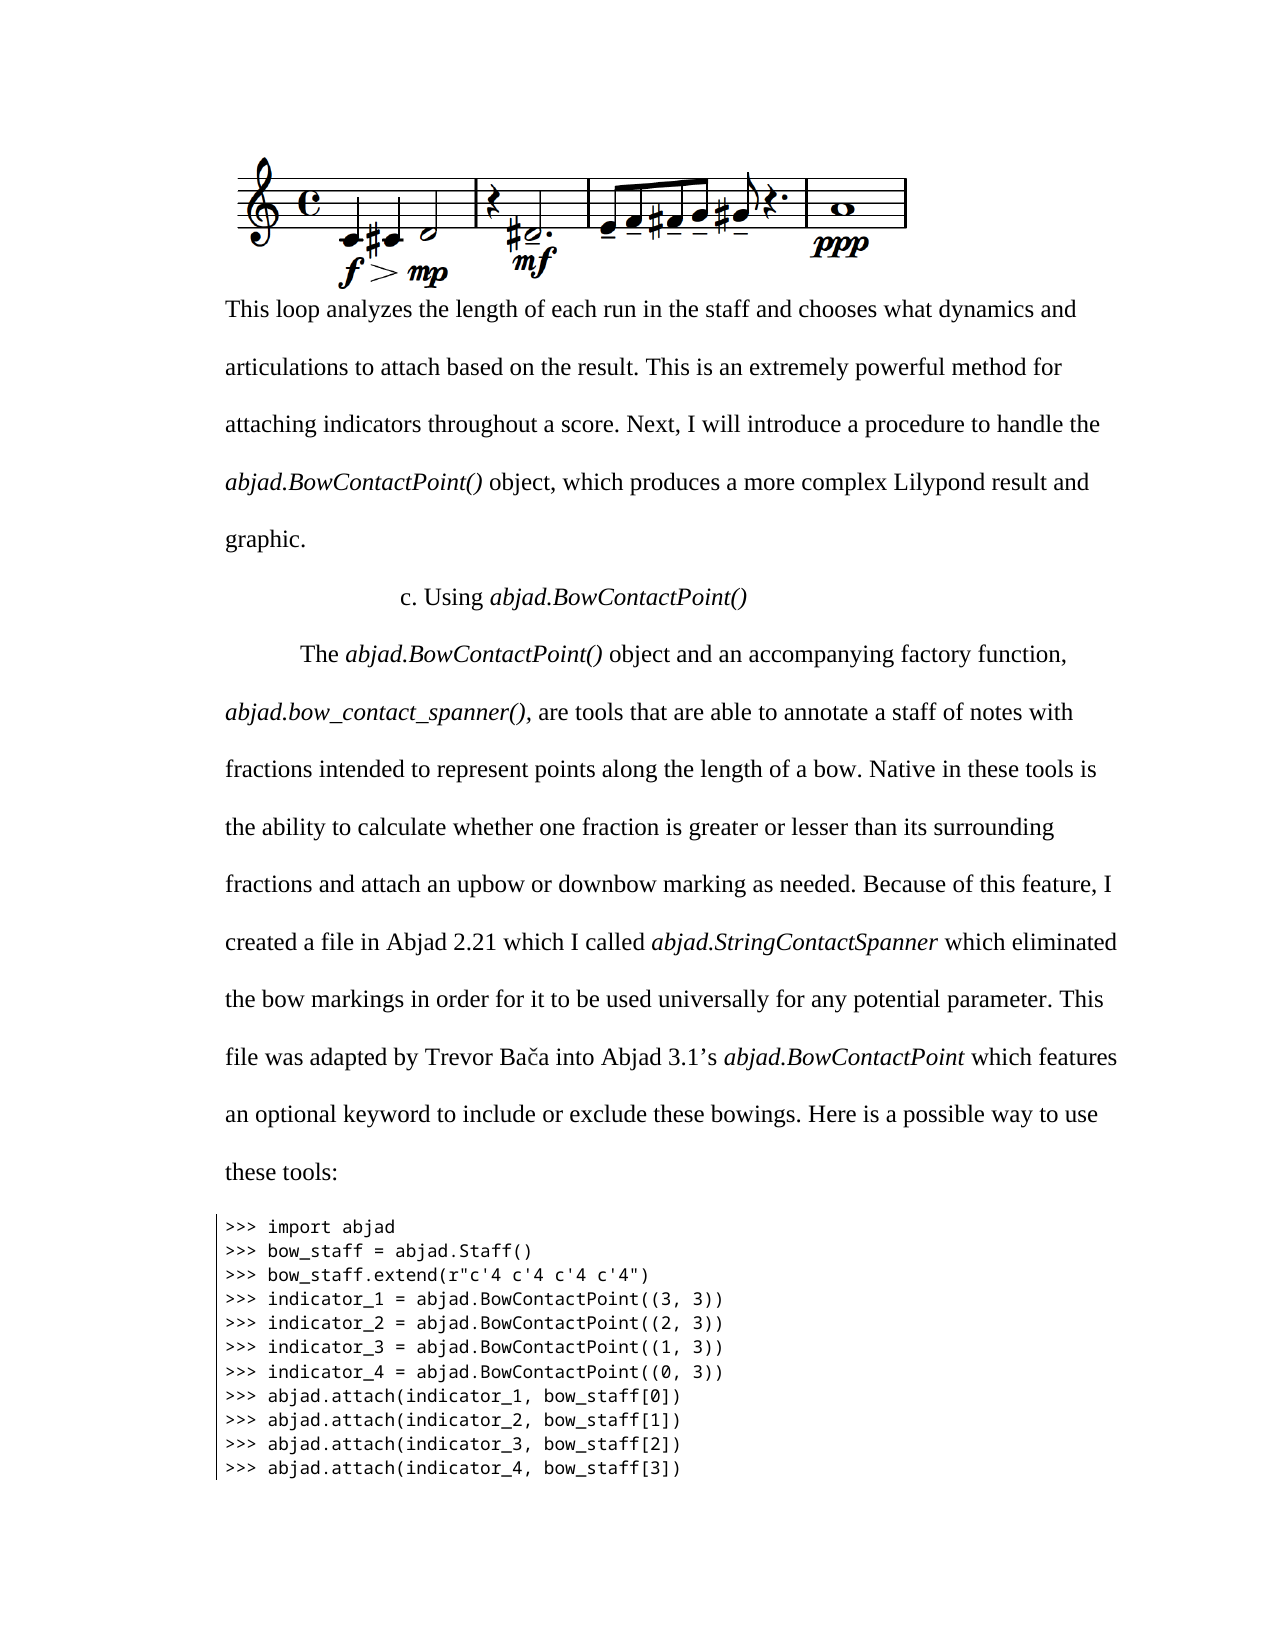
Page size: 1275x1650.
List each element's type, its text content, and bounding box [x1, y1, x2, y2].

text >>> abjad.attach(indicator_1, bow_staff[0]) [225, 1383, 1125, 1407]
text The abjad.BowContactPoint() object and an accompanying factory function, abjad.bow_contact_spanner(), are tools that are able to annotate a staff of notes with fractions intended to represent points along the length of a bow. Native in these tools is the ability to calculate whether one fraction is greater or lesser than its surrounding fractions and attach an upbow or downbow marking as needed. Because of this feature, I created a file in Abjad 2.21 which I called abjad.StringContactSpanner which eliminated the bow markings in order for it to be used universally for any potential parameter. This file was adapted by Trevor Bača into Abjad 3.1’s abjad.BowContactPoint which features an optional keyword to include or exclude these bowings. Here is a possible way to use these tools: [225, 639, 1125, 1185]
text >>> abjad.attach(indicator_2, bow_staff[1]) [225, 1407, 1125, 1432]
text >>> indicator_1 = abjad.BowContactPoint((3, 3)) [225, 1287, 1125, 1311]
text >>> indicator_4 = abjad.BowContactPoint((0, 3)) [225, 1359, 1125, 1383]
text c. Using abjad.BowContactPoint() [225, 582, 1125, 610]
text >>> abjad.attach(indicator_4, bow_staff[3]) [225, 1456, 1125, 1480]
text This loop analyzes the length of each run in the staff and chooses what dynamics and articulations to attach based on the result. This is an extremely powerful method for attaching indicators throughout a score. Next, I will introduce a procedure to handle the abjad.BowContactPoint() object, which produces a more complex Lilypond result and graphic. [225, 294, 1125, 553]
text >>> bow_staff.extend(r"c'4 c'4 c'4 c'4") [225, 1262, 1125, 1287]
text >>> bow_staff = abjad.Staff() [225, 1238, 1125, 1262]
text >>> import abjad [217, 1214, 1125, 1238]
text >>> abjad.attach(indicator_3, bow_staff[2]) [225, 1432, 1125, 1456]
picture [225, 150, 919, 295]
text >>> indicator_2 = abjad.BowContactPoint((2, 3)) [225, 1311, 1125, 1335]
text >>> indicator_3 = abjad.BowContactPoint((1, 3)) [225, 1335, 1125, 1359]
